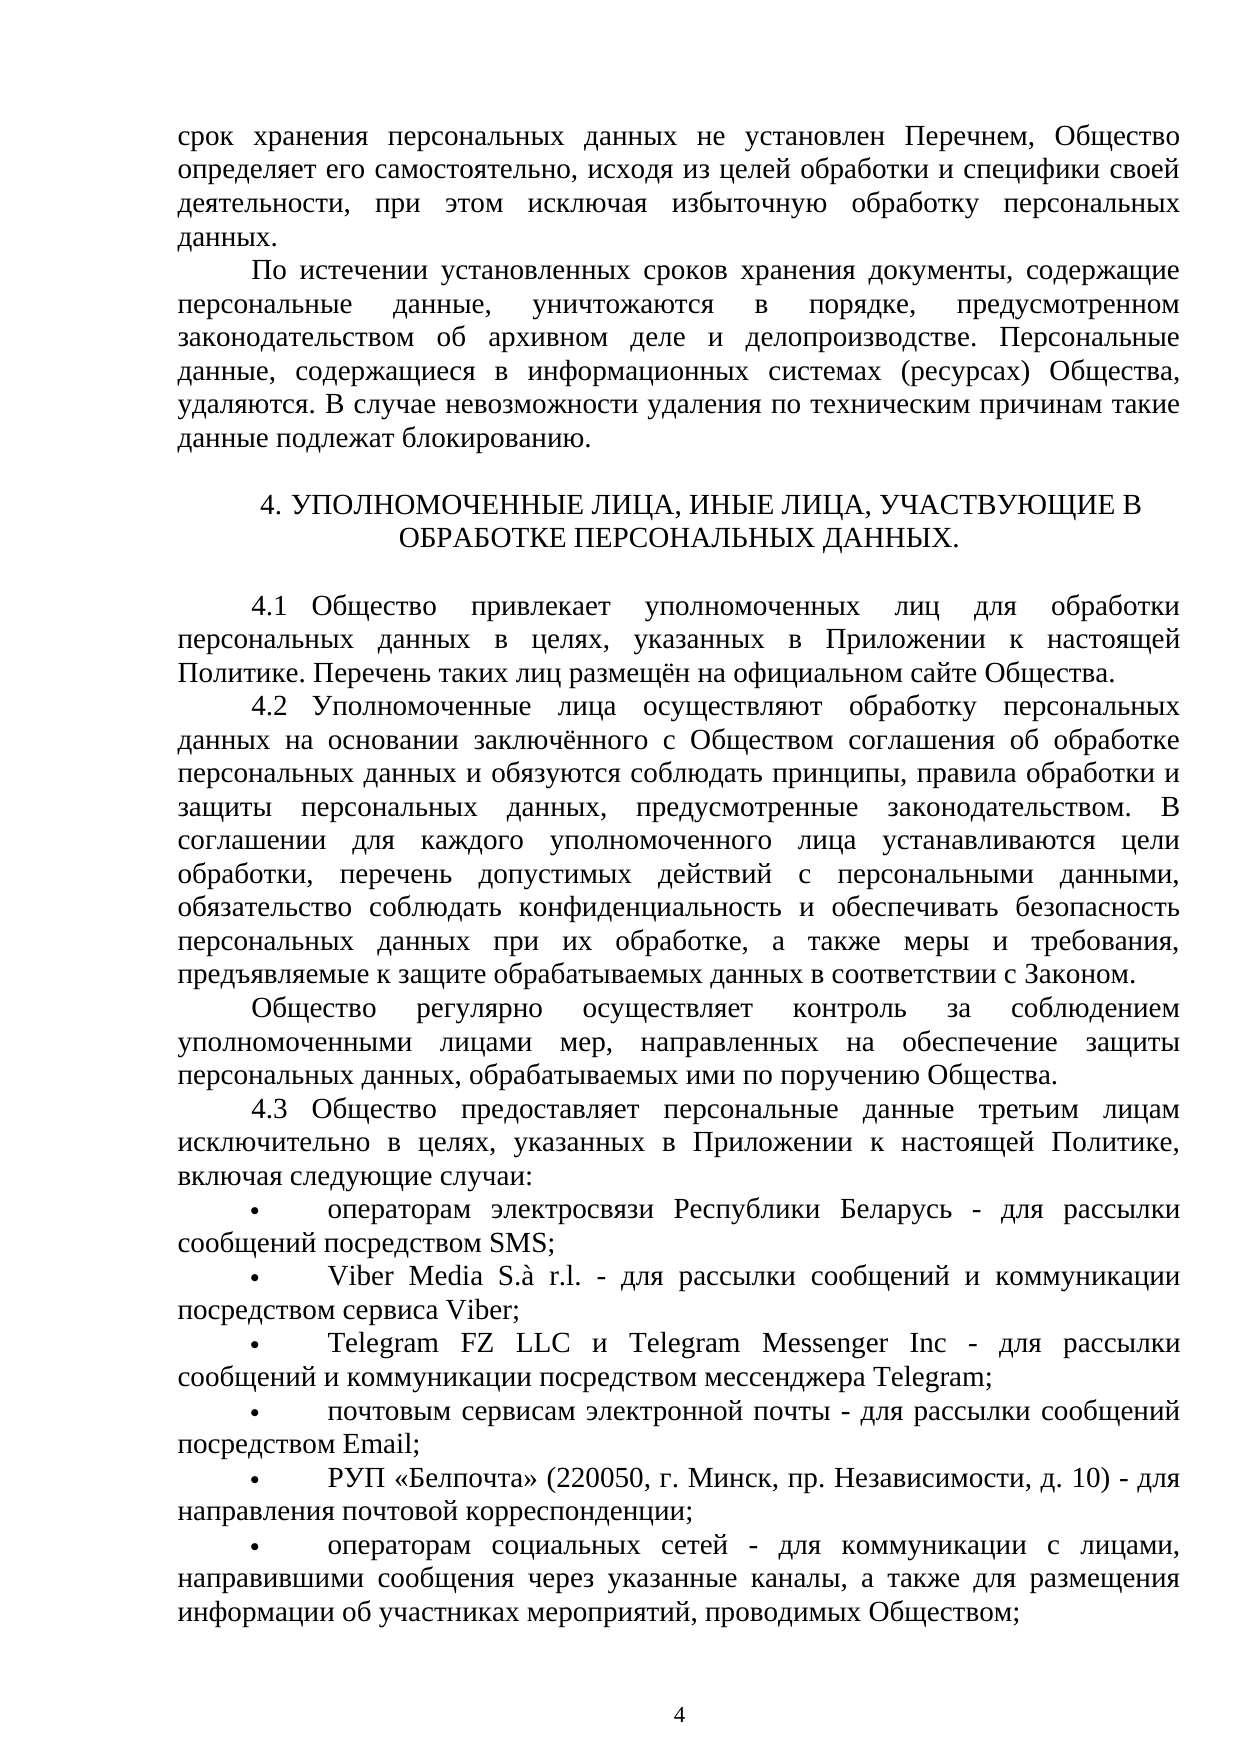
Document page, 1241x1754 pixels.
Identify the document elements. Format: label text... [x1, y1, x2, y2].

list РУП «Белпочта» (220050, г. Минск, пр. Независимости, д. 10) - для направления почтовой корреспонденции; [177, 1460, 1181, 1527]
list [177, 118, 1181, 252]
list Общество предоставляет персональные данные третьим лицам исключительно в целях, указанных в Приложении к настоящей Политике, включая следующие случаи: [177, 1091, 1181, 1191]
text По истечении установленных сроков хранения документы, содержащие персональные данные, уничтожаются в порядке, предусмотренном законодательством об архивном деле и делопроизводстве. Персональные данные, содержащиеся в информационных системах (ресурсах) Общества, удаляются. В случае невозможности удаления по техническим причинам такие данные подлежат блокированию. [177, 252, 1181, 453]
list УПОЛНОМОЧЕННЫЕ ЛИЦА, ИНЫЕ ЛИЦА, УЧАСТВУЮЩИЕ В ОБРАБОТКЕ ПЕРСОНАЛЬНЫХ ДАННЫХ. [177, 487, 1181, 554]
list операторам социальных сетей - для коммуникации с лицами, направившими сообщения через указанные каналы, а также для размещения информации об участниках мероприятий, проводимых Обществом; [177, 1527, 1181, 1627]
text Общество регулярно осуществляет контроль за соблюдением уполномоченными лицами мер, направленных на обеспечение защиты персональных данных, обрабатываемых ими по поручению Общества. [177, 990, 1181, 1091]
list Уполномоченные лица осуществляют обработку персональных данных на основании заключённого с Обществом соглашения об обработке персональных данных и обязуются соблюдать принципы, правила обработки и защиты персональных данных, предусмотренные законодательством. В соглашении для каждого уполномоченного лица устанавливаются цели обработки, перечень допустимых действий с персональными данными, обязательство соблюдать конфиденциальность и обеспечивать безопасность персональных данных при их обработке, а также меры и требования, предъявляемые к защите обрабатываемых данных в соответствии с Законом. [177, 688, 1181, 990]
list операторам электросвязи Республики Беларусь - для рассылки сообщений посредством SMS; [177, 1191, 1181, 1258]
list Telegram FZ LLC и Telegram Messenger Inc - для рассылки сообщений и коммуникации посредством мессенджера Telegram; [177, 1326, 1181, 1393]
list Viber Media S.à r.l. - для рассылки сообщений и коммуникации посредством сервиса Viber; [177, 1258, 1181, 1326]
list Общество привлекает уполномоченных лиц для обработки персональных данных в целях, указанных в Приложении к настоящей Политике. Перечень таких лиц размещён на официальном сайте Общества. [177, 588, 1181, 688]
list почтовым сервисам электронной почты - для рассылки сообщений посредством Email; [177, 1393, 1181, 1460]
